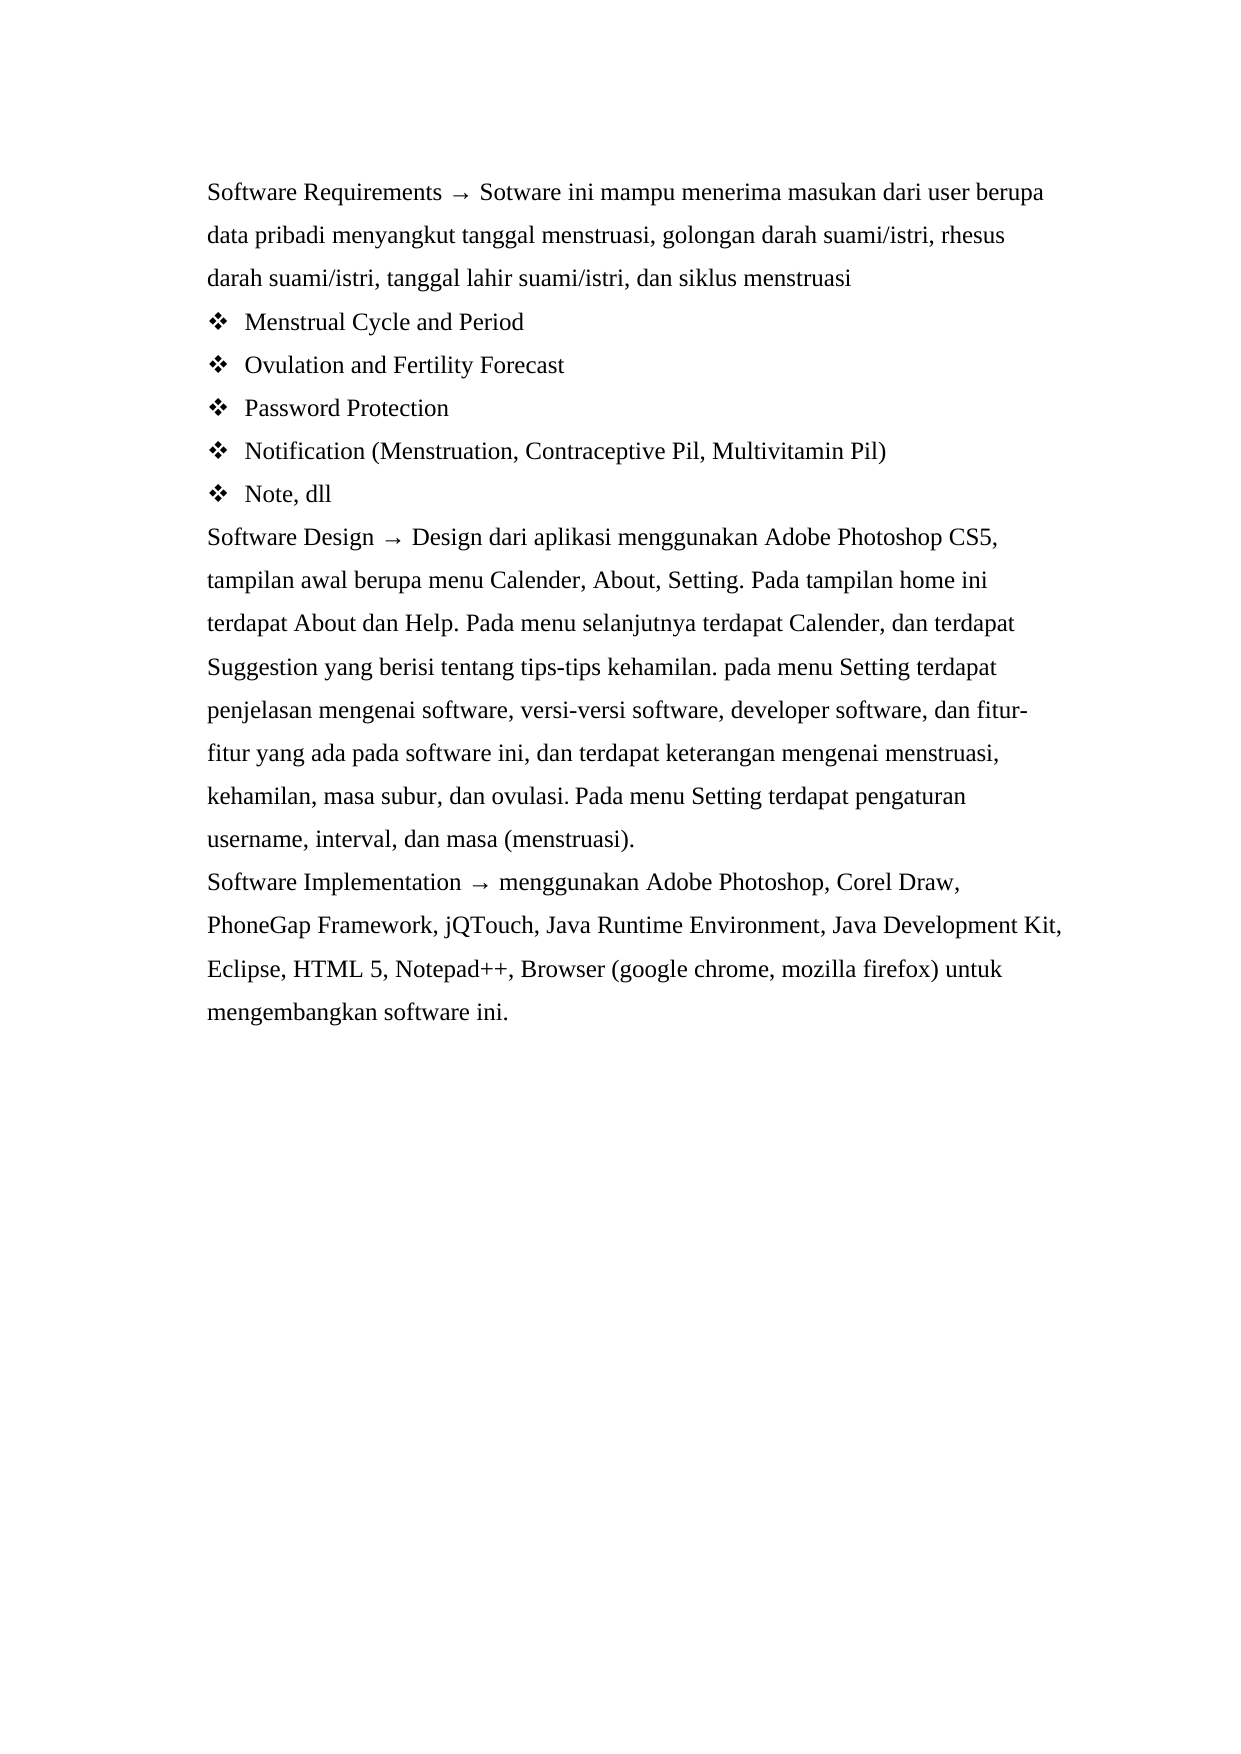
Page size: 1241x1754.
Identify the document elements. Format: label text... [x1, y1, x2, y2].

text Software Requirements → Sotware ini mampu menerima masukan dari user berupa data pribadi menyangkut tanggal menstruasi, golongan darah suami/istri, rhesus darah suami/istri, tanggal lahir suami/istri, dan siklus menstruasi [207, 177, 1063, 292]
list Notification (Menstruation, Contraceptive Pil, Multivitamin Pil) [207, 436, 1063, 465]
list Menstrual Cycle and Period [207, 307, 1063, 335]
list Ovulation and Fertility Forecast [207, 350, 1063, 378]
text Software Implementation → menggunakan Adobe Photoshop, Corel Draw, PhoneGap Framework, jQTouch, Java Runtime Environment, Java Development Kit, Eclipse, HTML 5, Notepad++, Browser (google chrome, mozilla firefox) untuk mengembangkan software ini. [207, 867, 1063, 1026]
list Password Protection [207, 393, 1063, 422]
list Note, dll [207, 479, 1063, 508]
